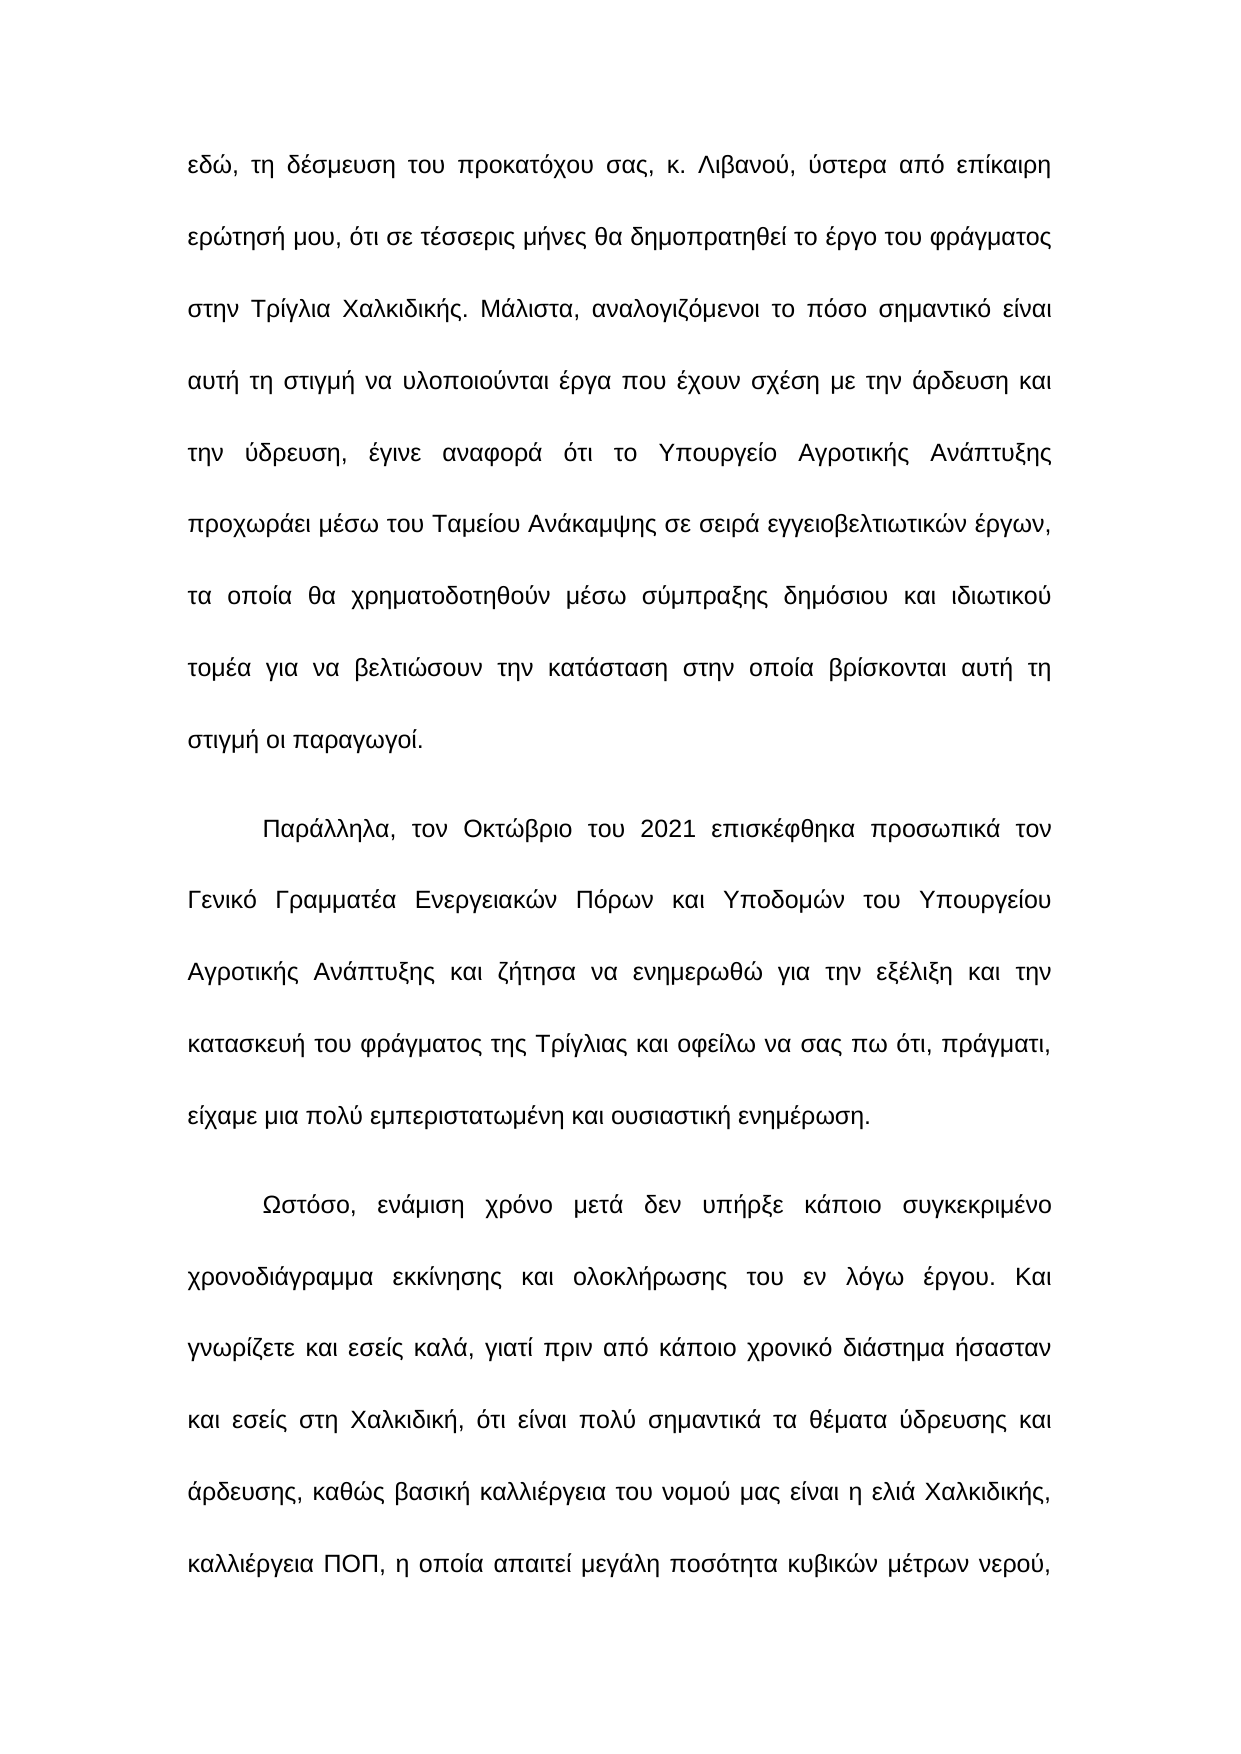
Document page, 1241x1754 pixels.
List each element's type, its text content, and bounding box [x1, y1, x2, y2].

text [187, 1189, 1053, 1578]
text Παράλληλα, τον Οκτώβριο του 2021 επισκέφθηκα προσωπικά τον Γενικό Γραμματέα Ενεργειακών Πόρων και Υποδομών του Υπουργείου Αγροτικής Ανάπτυξης και ζήτησα να ενημερωθώ για την εξέλιξη και την κατασκευή του φράγματος της Τρίγλιας και οφείλω να σας πω ότι, πράγματι, είχαμε μια πολύ εμπεριστατωμένη και ουσιαστική ενημέρωση. [187, 813, 1053, 1130]
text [187, 150, 1053, 754]
